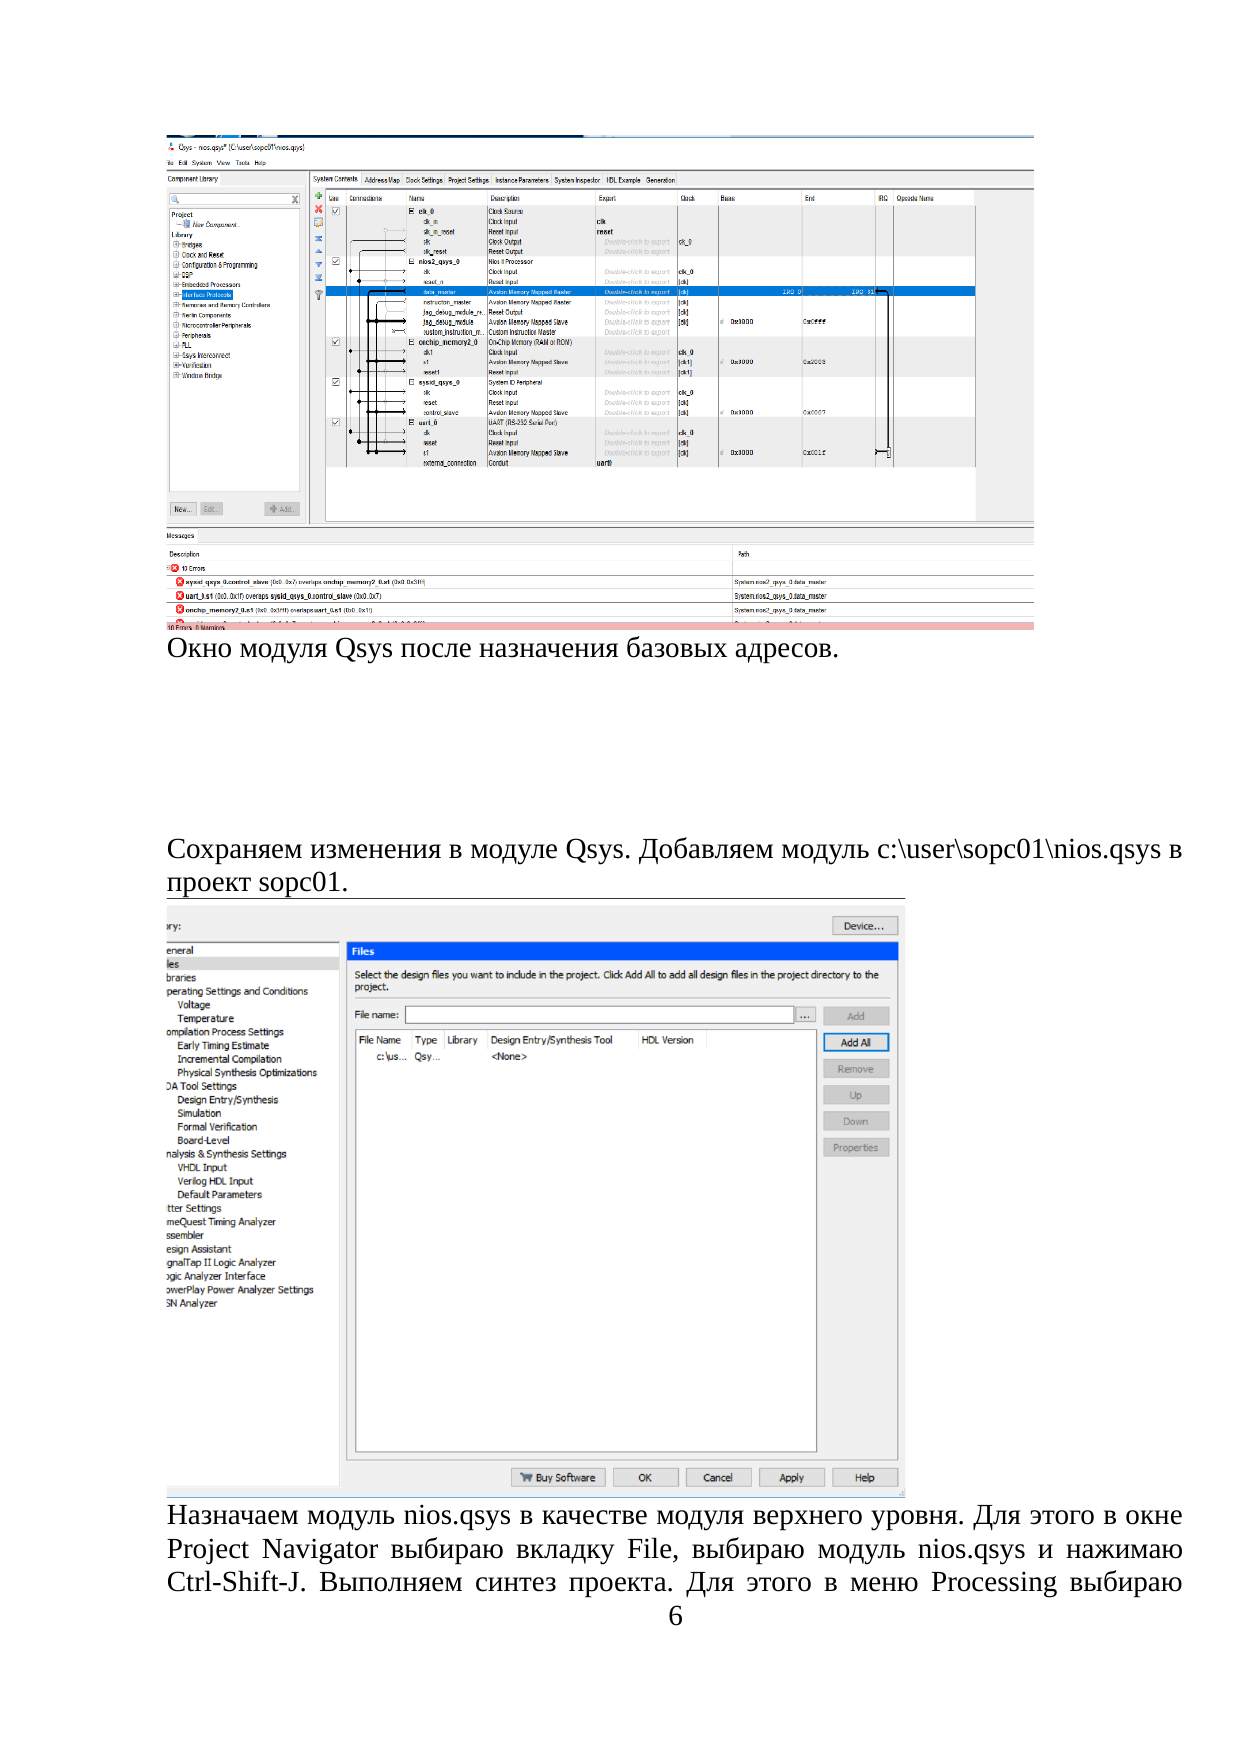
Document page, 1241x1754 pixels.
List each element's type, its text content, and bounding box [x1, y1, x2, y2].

text Сохраняем изменения в модуле Qsys. Добавляем модуль c:\user\sopc01\nios.qsys в проект sopc01. [167, 831, 1184, 898]
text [167, 1497, 1184, 1598]
picture [166, 135, 1034, 630]
picture [166, 898, 906, 1498]
text Окно модуля Qsys после назначения базовых адресов. [167, 630, 1184, 663]
